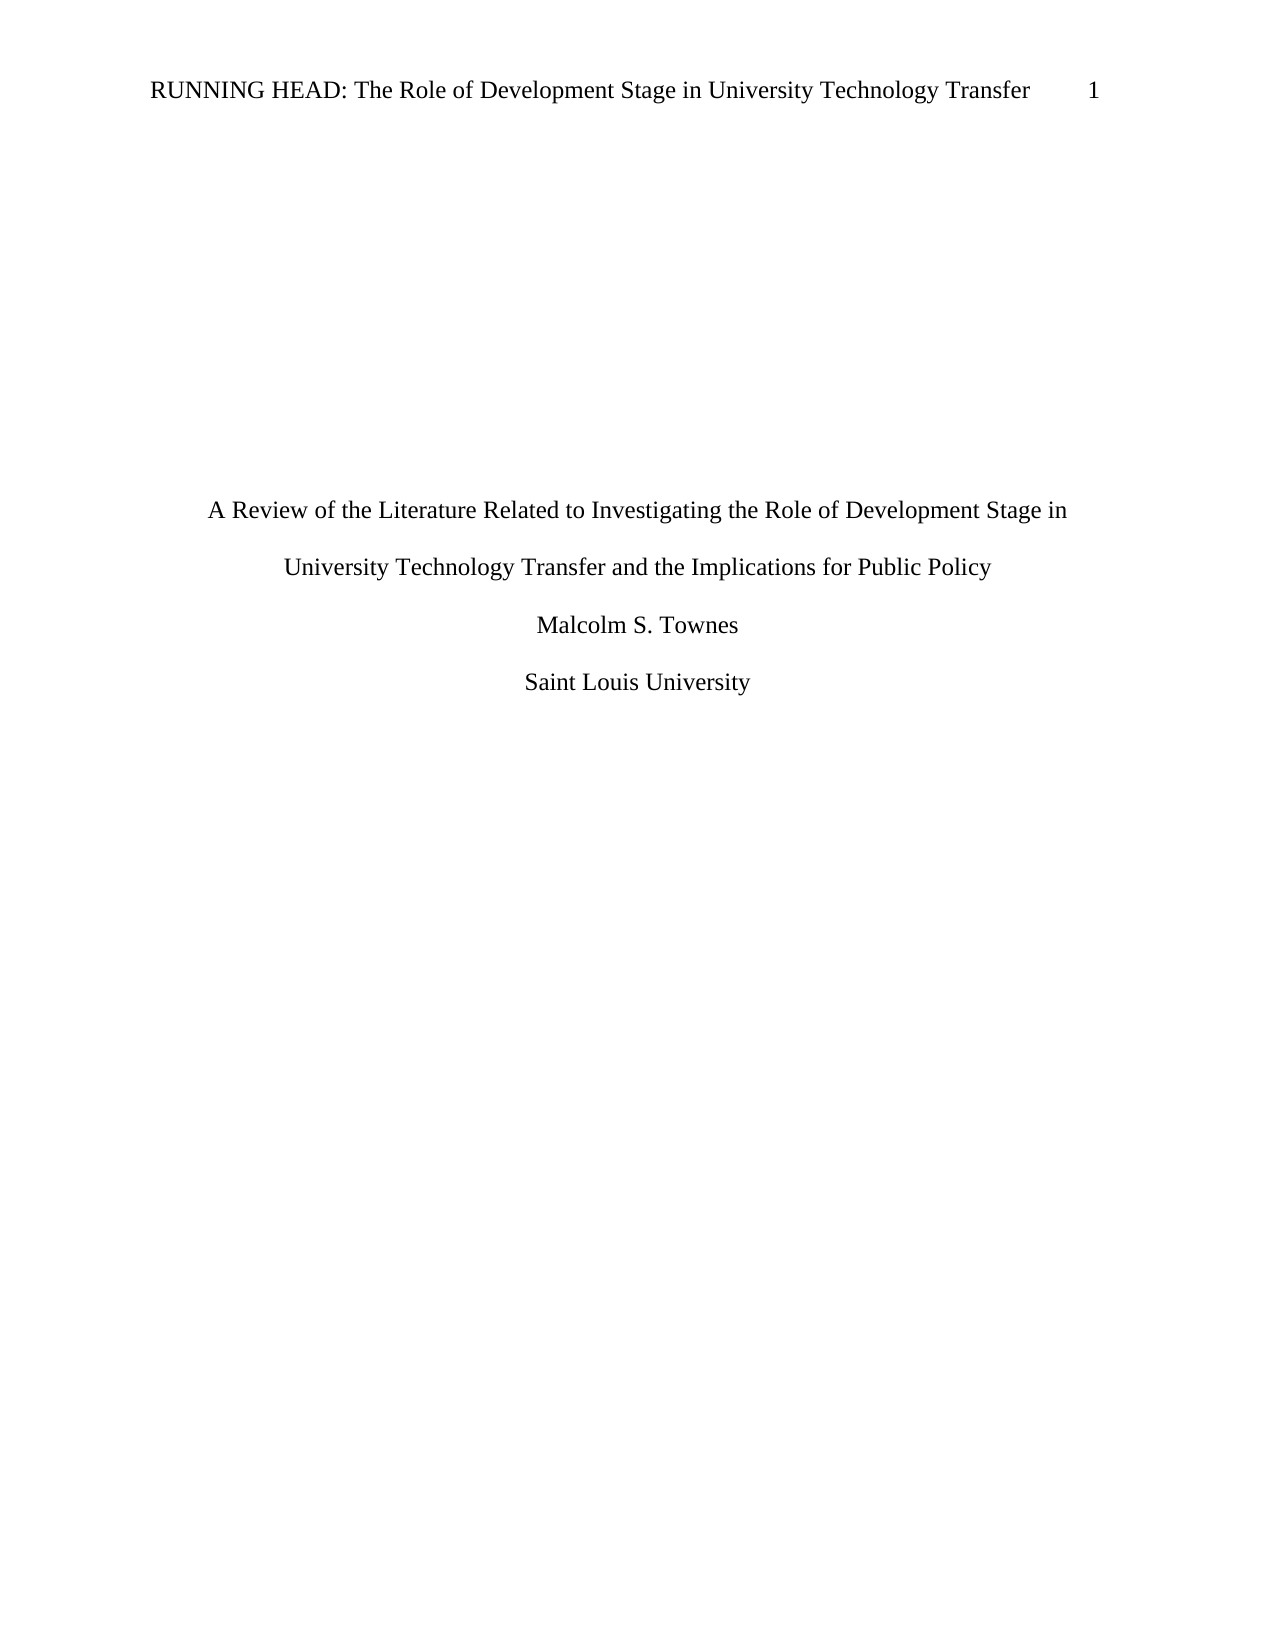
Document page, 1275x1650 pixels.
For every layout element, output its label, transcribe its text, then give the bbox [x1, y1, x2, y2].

text Saint Louis University [150, 667, 1125, 696]
text University Technology Transfer and the Implications for Public Policy [150, 552, 1125, 581]
text Malcolm S. Townes [150, 610, 1125, 639]
text A Review of the Literature Related to Investigating the Role of Development Stage in [150, 495, 1125, 524]
